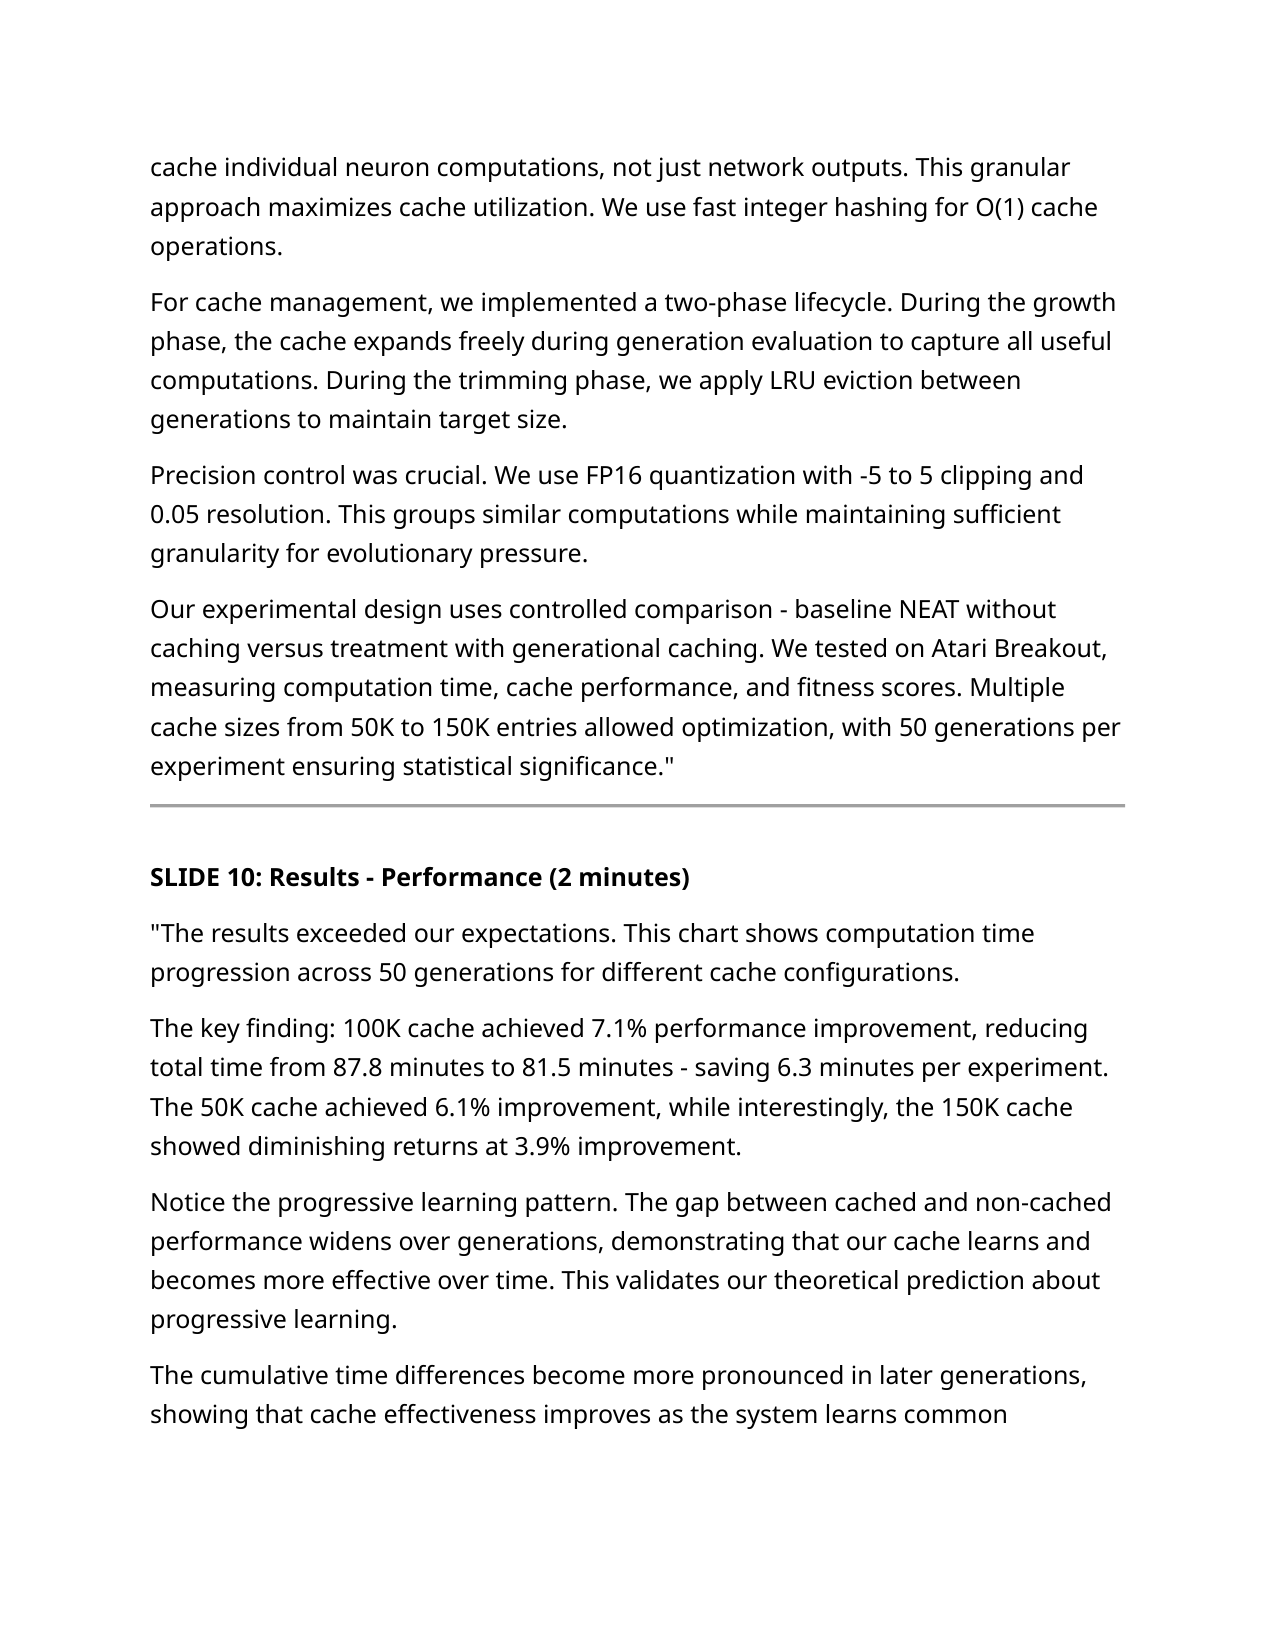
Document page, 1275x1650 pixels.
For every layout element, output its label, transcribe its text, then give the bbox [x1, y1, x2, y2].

text SLIDE 10: Results - Performance (2 minutes) [150, 860, 1125, 894]
text Our experimental design uses controlled comparison - baseline NEAT without caching versus treatment with generational caching. We tested on Atari Breakout, measuring computation time, cache performance, and fitness scores. Multiple cache sizes from 50K to 150K entries allowed optimization, with 50 generations per experiment ensuring statistical significance." [150, 592, 1125, 782]
text The key finding: 100K cache achieved 7.1% performance improvement, reducing total time from 87.8 minutes to 81.5 minutes - saving 6.3 minutes per experiment. The 50K cache achieved 6.1% improvement, while interestingly, the 150K cache showed diminishing returns at 3.9% improvement. [150, 1011, 1125, 1162]
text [150, 1357, 1125, 1431]
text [150, 150, 1125, 262]
text Precision control was crucial. We use FP16 quantization with -5 to 5 clipping and 0.05 resolution. This groups similar computations while maintaining sufficient granularity for evolutionary pressure. [150, 457, 1125, 570]
text Notice the progressive learning pattern. The gap between cached and non-cached performance widens over generations, demonstrating that our cache learns and becomes more effective over time. This validates our theoretical prediction about progressive learning. [150, 1184, 1125, 1336]
text For cache management, we implemented a two-phase lifecycle. During the growth phase, the cache expands freely during generation evaluation to capture all useful computations. During the trimming phase, we apply LRU eviction between generations to maintain target size. [150, 284, 1125, 436]
text "The results exceeded our expectations. This chart shows computation time progression across 50 generations for different cache configurations. [150, 916, 1125, 989]
